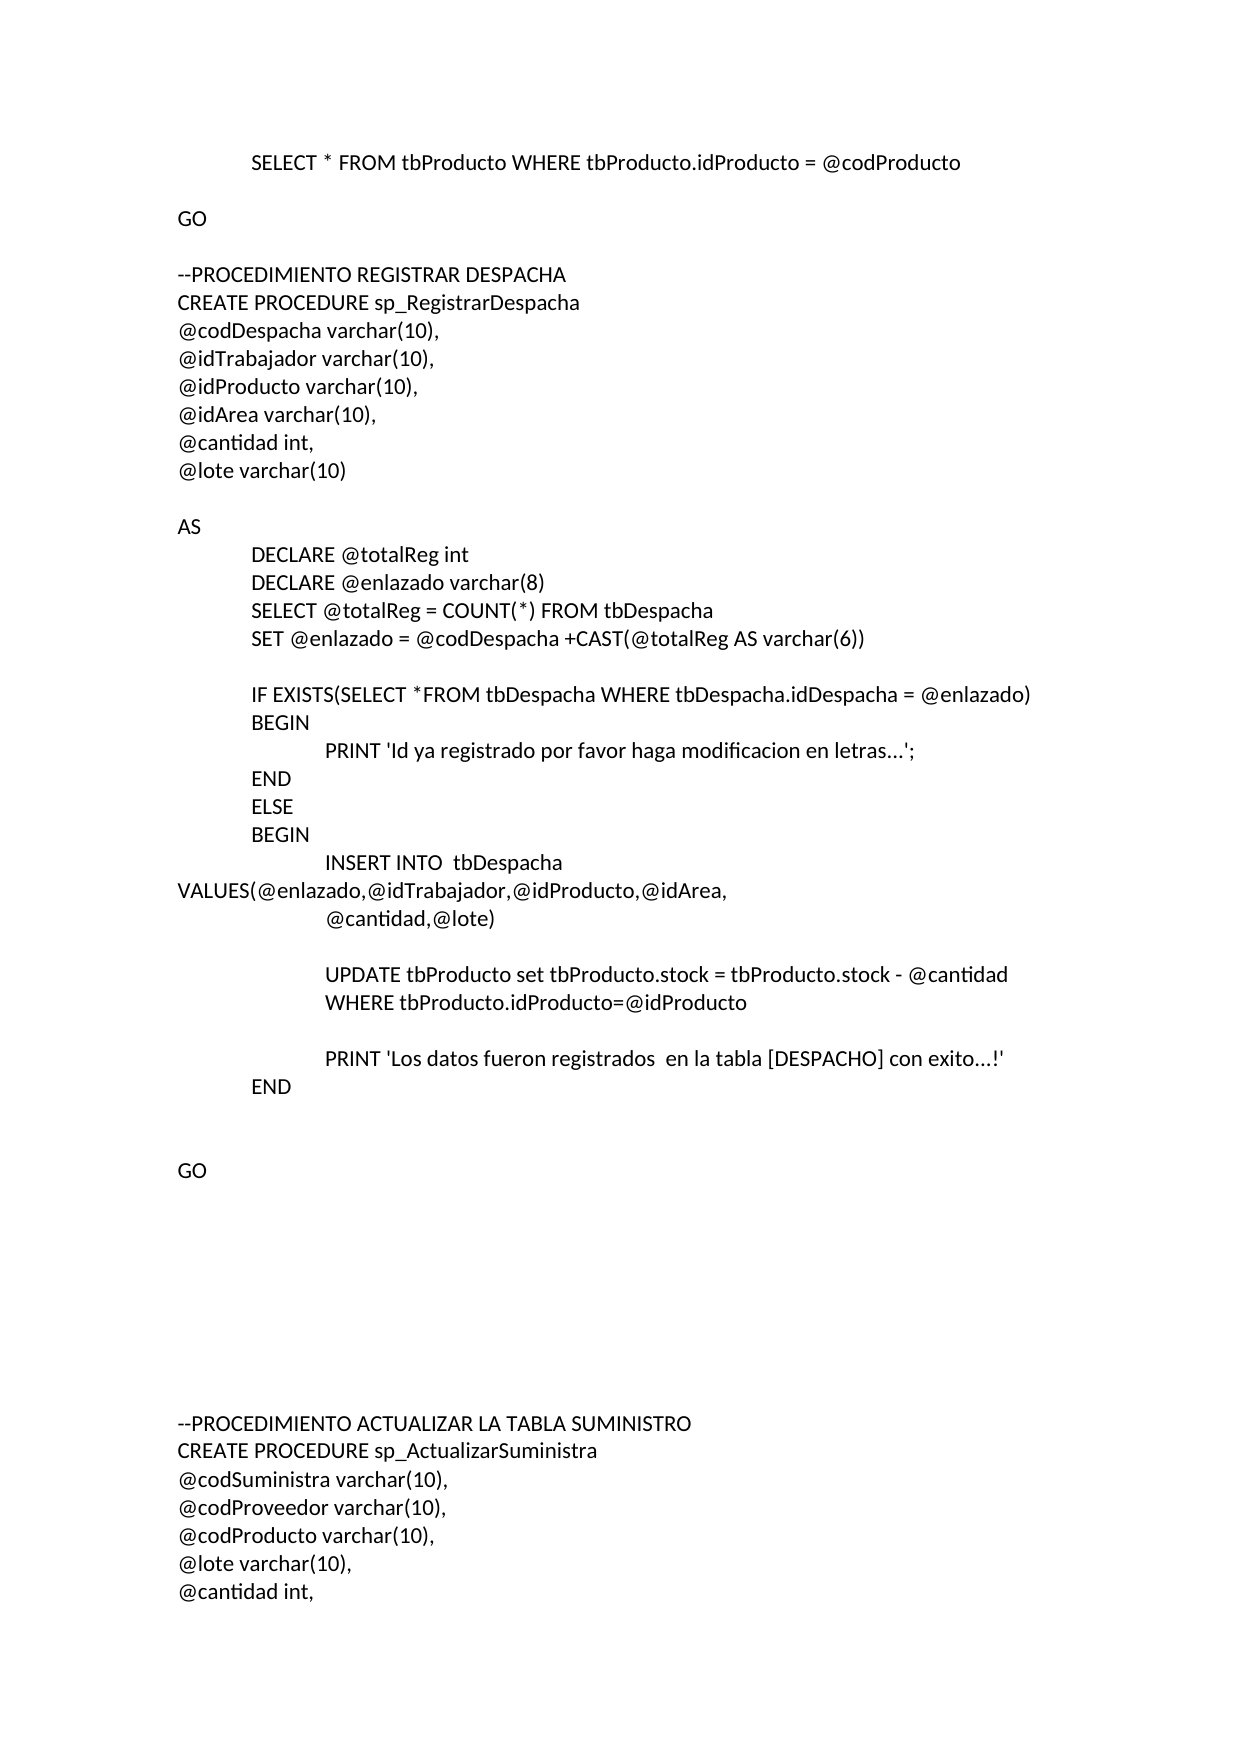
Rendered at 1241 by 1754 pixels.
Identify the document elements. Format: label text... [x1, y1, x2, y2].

text GO [177, 1156, 1063, 1184]
text SELECT @totalReg = COUNT(*) FROM tbDespacha [177, 596, 1063, 624]
text @idArea varchar(10), [177, 400, 1063, 428]
text GO [177, 204, 1063, 232]
text SELECT * FROM tbProducto WHERE tbProducto.idProducto = @codProducto [177, 148, 1063, 176]
text DECLARE @enlazado varchar(8) [177, 568, 1063, 596]
text SET @enlazado = @codDespacha +CAST(@totalReg AS varchar(6)) [177, 624, 1063, 652]
text @idProducto varchar(10), [177, 372, 1063, 400]
text CREATE PROCEDURE sp_RegistrarDespacha [177, 288, 1063, 316]
text @codProducto varchar(10), [177, 1521, 1063, 1549]
text BEGIN [177, 708, 1063, 736]
text @lote varchar(10), [177, 1549, 1063, 1577]
text @codProveedor varchar(10), [177, 1493, 1063, 1521]
text INSERT INTO tbDespacha VALUES(@enlazado,@idTrabajador,@idProducto,@idArea, [177, 848, 1063, 904]
text @idTrabajador varchar(10), [177, 344, 1063, 372]
text --PROCEDIMIENTO REGISTRAR DESPACHA [177, 260, 1063, 288]
text @cantidad,@lote) [177, 904, 1063, 932]
text END [177, 764, 1063, 792]
text IF EXISTS(SELECT *FROM tbDespacha WHERE tbDespacha.idDespacha = @enlazado) [177, 680, 1063, 708]
text CREATE PROCEDURE sp_ActualizarSuministra [177, 1437, 1063, 1465]
text @codDespacha varchar(10), [177, 316, 1063, 344]
text PRINT 'Los datos fueron registrados en la tabla [DESPACHO] con exito...!' [177, 1044, 1063, 1072]
text AS [177, 512, 1063, 540]
text @cantidad int, [177, 1577, 1063, 1605]
text @codSuministra varchar(10), [177, 1465, 1063, 1493]
text WHERE tbProducto.idProducto=@idProducto [177, 988, 1063, 1016]
text END [177, 1072, 1063, 1100]
text UPDATE tbProducto set tbProducto.stock = tbProducto.stock - @cantidad [177, 960, 1063, 988]
text @cantidad int, [177, 428, 1063, 456]
text --PROCEDIMIENTO ACTUALIZAR LA TABLA SUMINISTRO [177, 1409, 1063, 1437]
text DECLARE @totalReg int [177, 540, 1063, 568]
text PRINT 'Id ya registrado por favor haga modificacion en letras...'; [177, 736, 1063, 764]
text ELSE [177, 792, 1063, 820]
text @lote varchar(10) [177, 456, 1063, 484]
text BEGIN [177, 820, 1063, 848]
